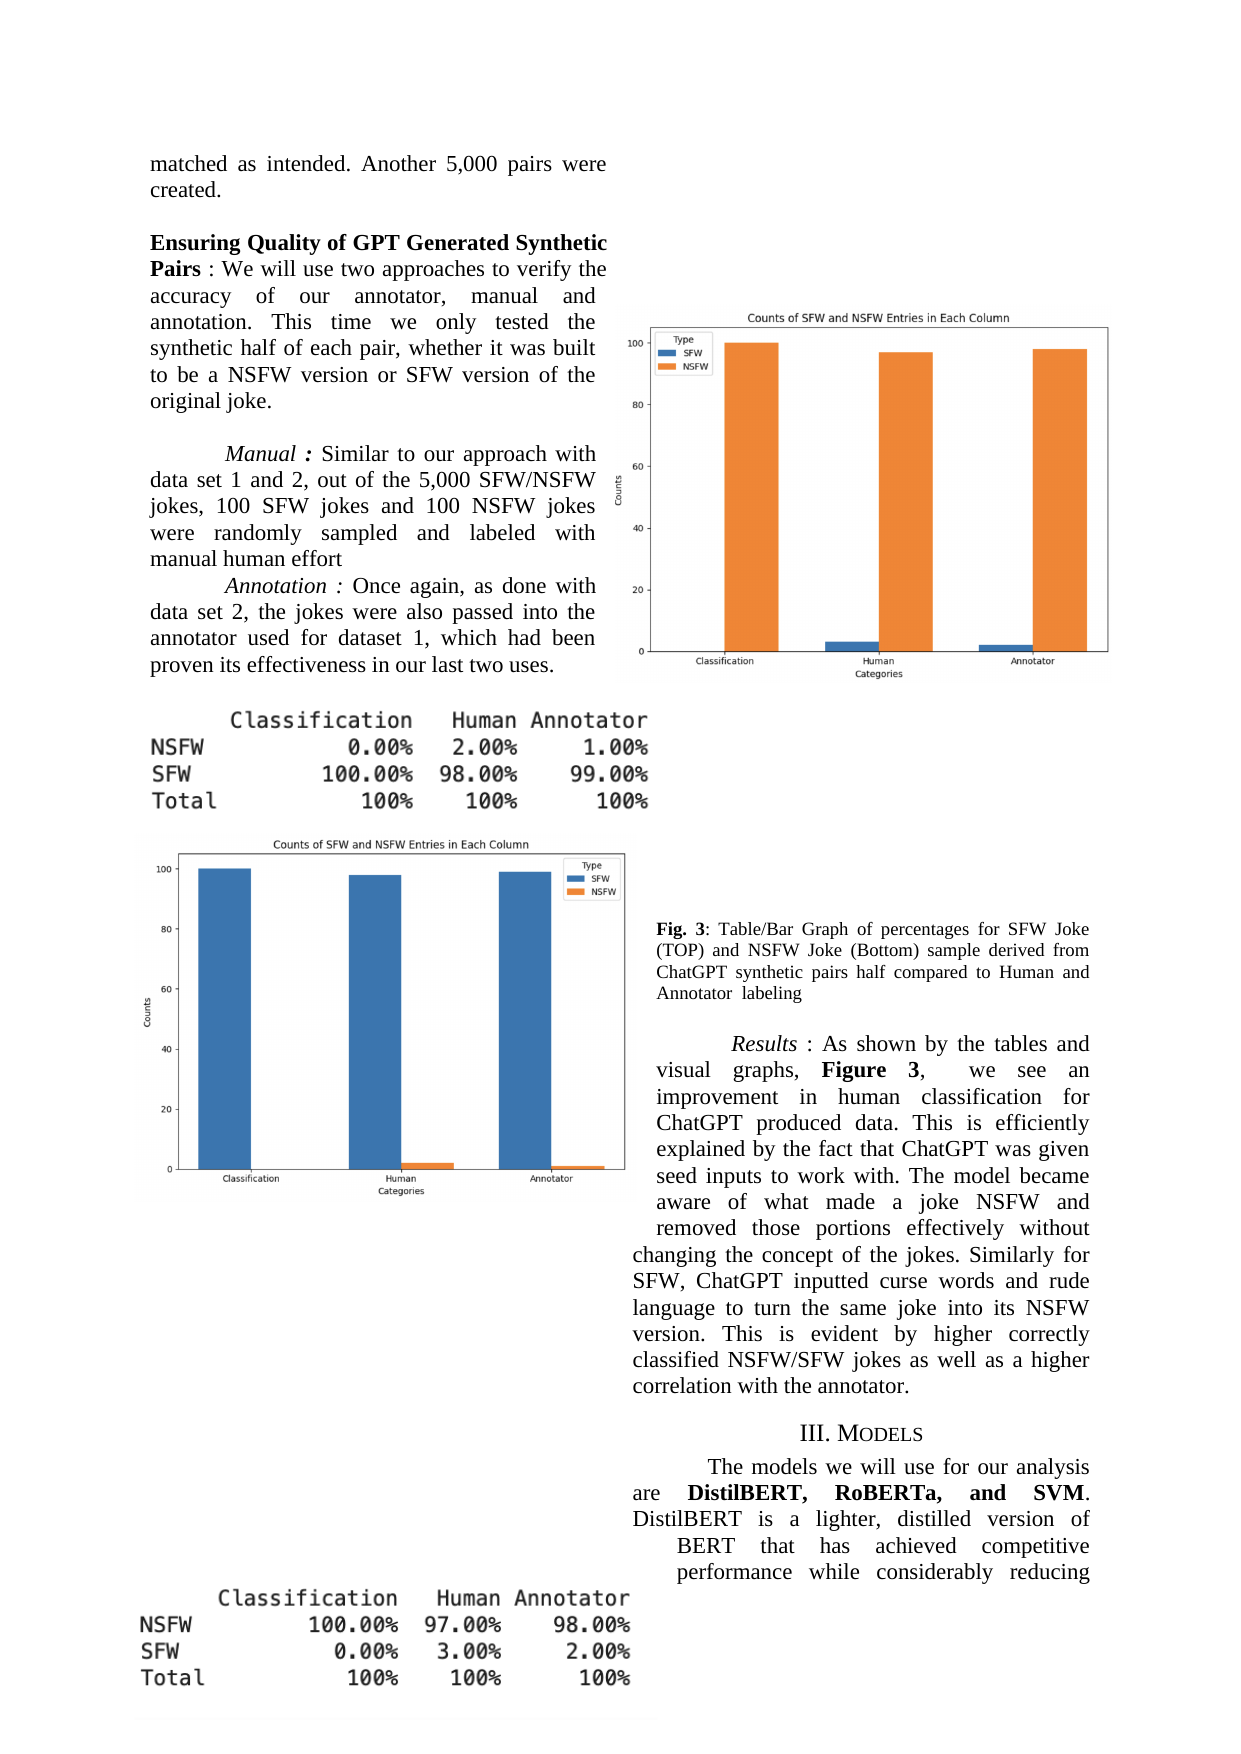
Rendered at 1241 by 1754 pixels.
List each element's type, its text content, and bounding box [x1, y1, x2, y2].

picture [143, 702, 668, 825]
text Results : As shown by the tables and visual graphs, Figure 3, we see an improvement in human classification for ChatGPT produced data. This is efficiently explained by the fact that ChatGPT was given seed inputs to work with. The model became aware of what made a joke NSFW and removed those portions effectively without changing the concept of the jokes. Similarly for SFW, ChatGPT inputted curse words and rude language to turn the same joke into its NSFW version. This is evident by higher correctly classified NSFW/SFW jokes as well as a higher correlation with the annotator. [632, 1030, 1090, 1399]
text Manual : Similar to our approach with data set 1 and 2, out of the 5,000 SFW/NSFW jokes, 100 SFW jokes and 100 NSFW jokes were randomly sampled and labeled with manual human effort [150, 440, 608, 572]
text Annotation : Once again, as done with data set 2, the jokes were also passed into the annotator used for dataset 1, which had been proven its effectiveness in our last two uses. [150, 572, 608, 677]
text Fig. 3: Table/Bar Graph of percentages for SFW Joke (TOP) and NSFW Joke (Bottom) sample derived from ChatGPT synthetic pairs half compared to Human and Annotator labeling [638, 917, 1090, 1004]
picture [134, 833, 638, 1202]
picture [615, 304, 1113, 683]
text Ensuring Quality of GPT Generated Synthetic Pairs : We will use two approaches to verify the accuracy of our annotator, manual and annotation. This time we only tested the synthetic half of each pair, whether it was built to be a NSFW version or SFW version of the original joke. [150, 229, 608, 413]
picture [134, 1575, 658, 1720]
text III. Models [632, 1418, 1090, 1446]
